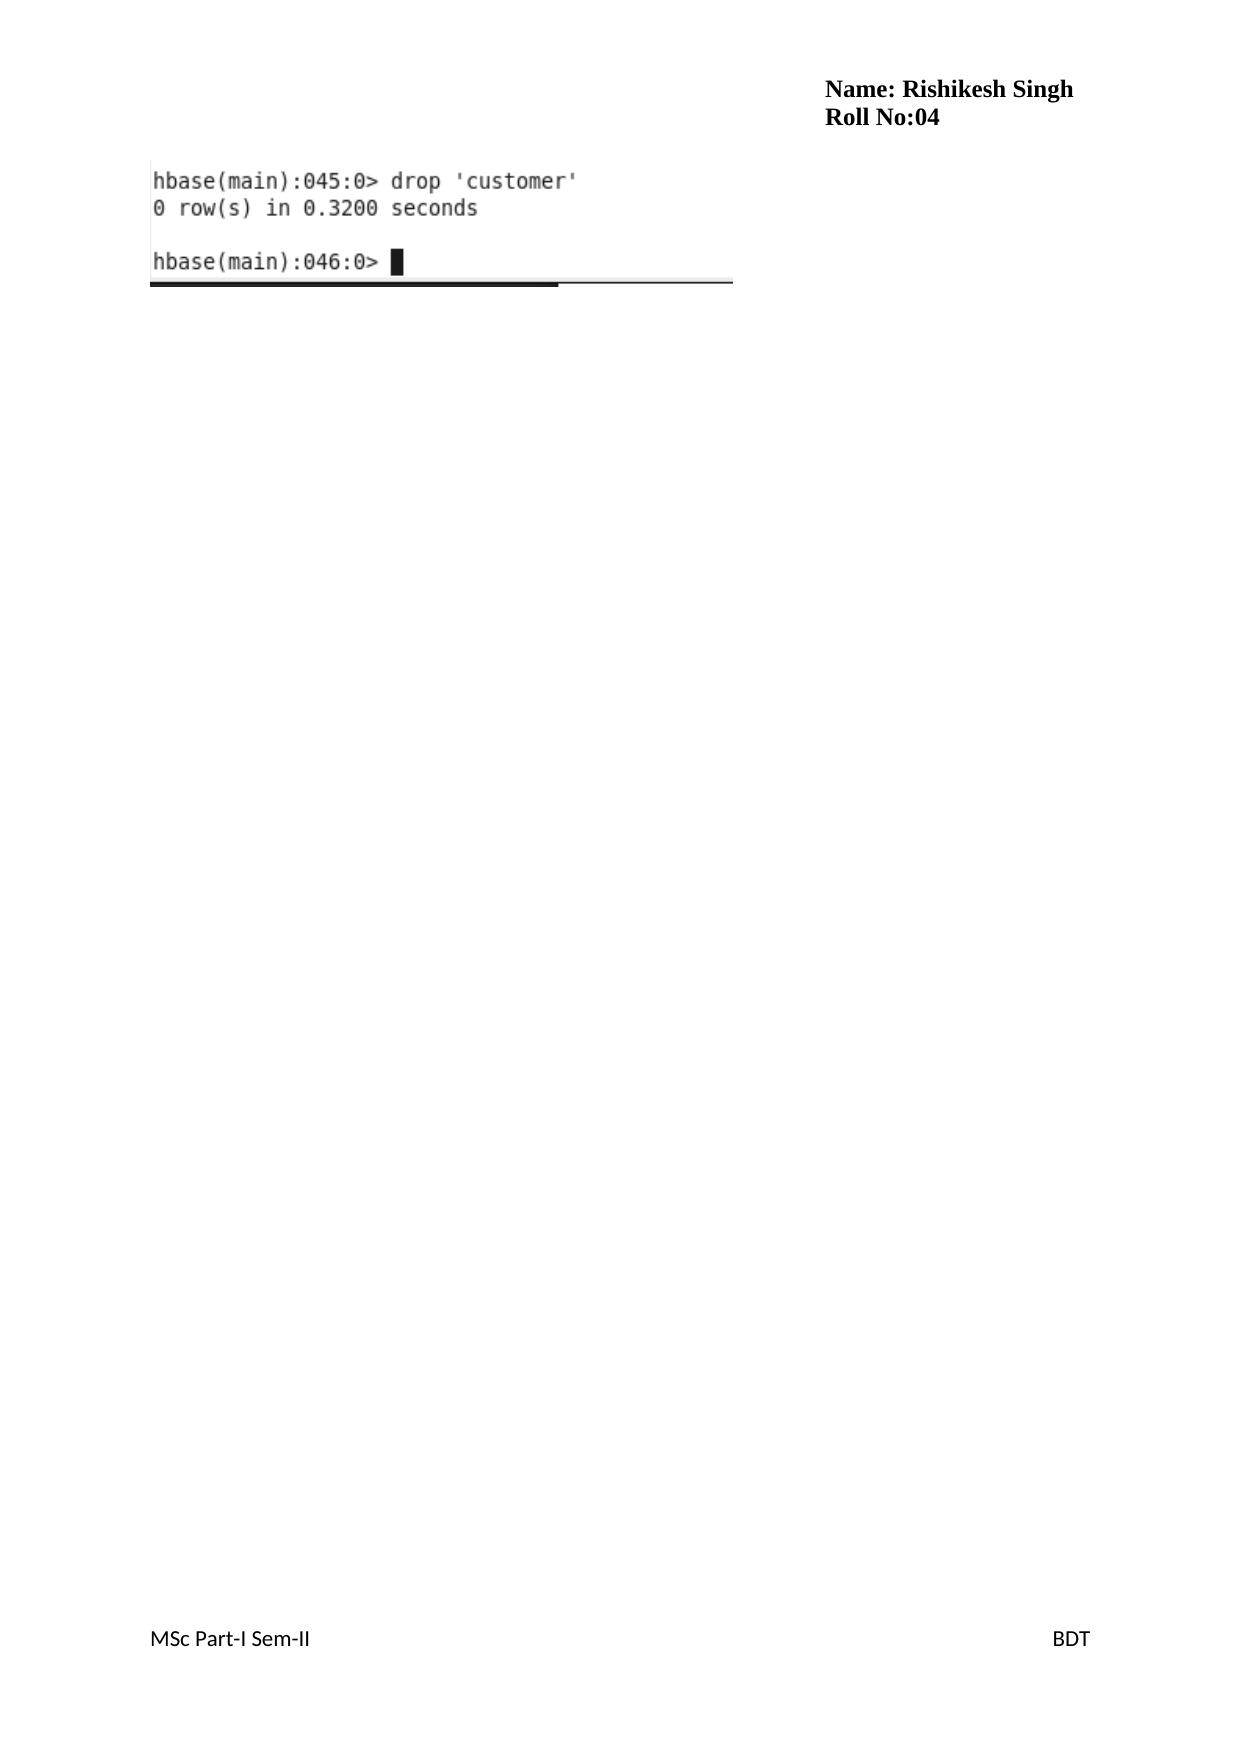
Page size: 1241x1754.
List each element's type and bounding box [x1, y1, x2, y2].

picture [150, 160, 733, 287]
